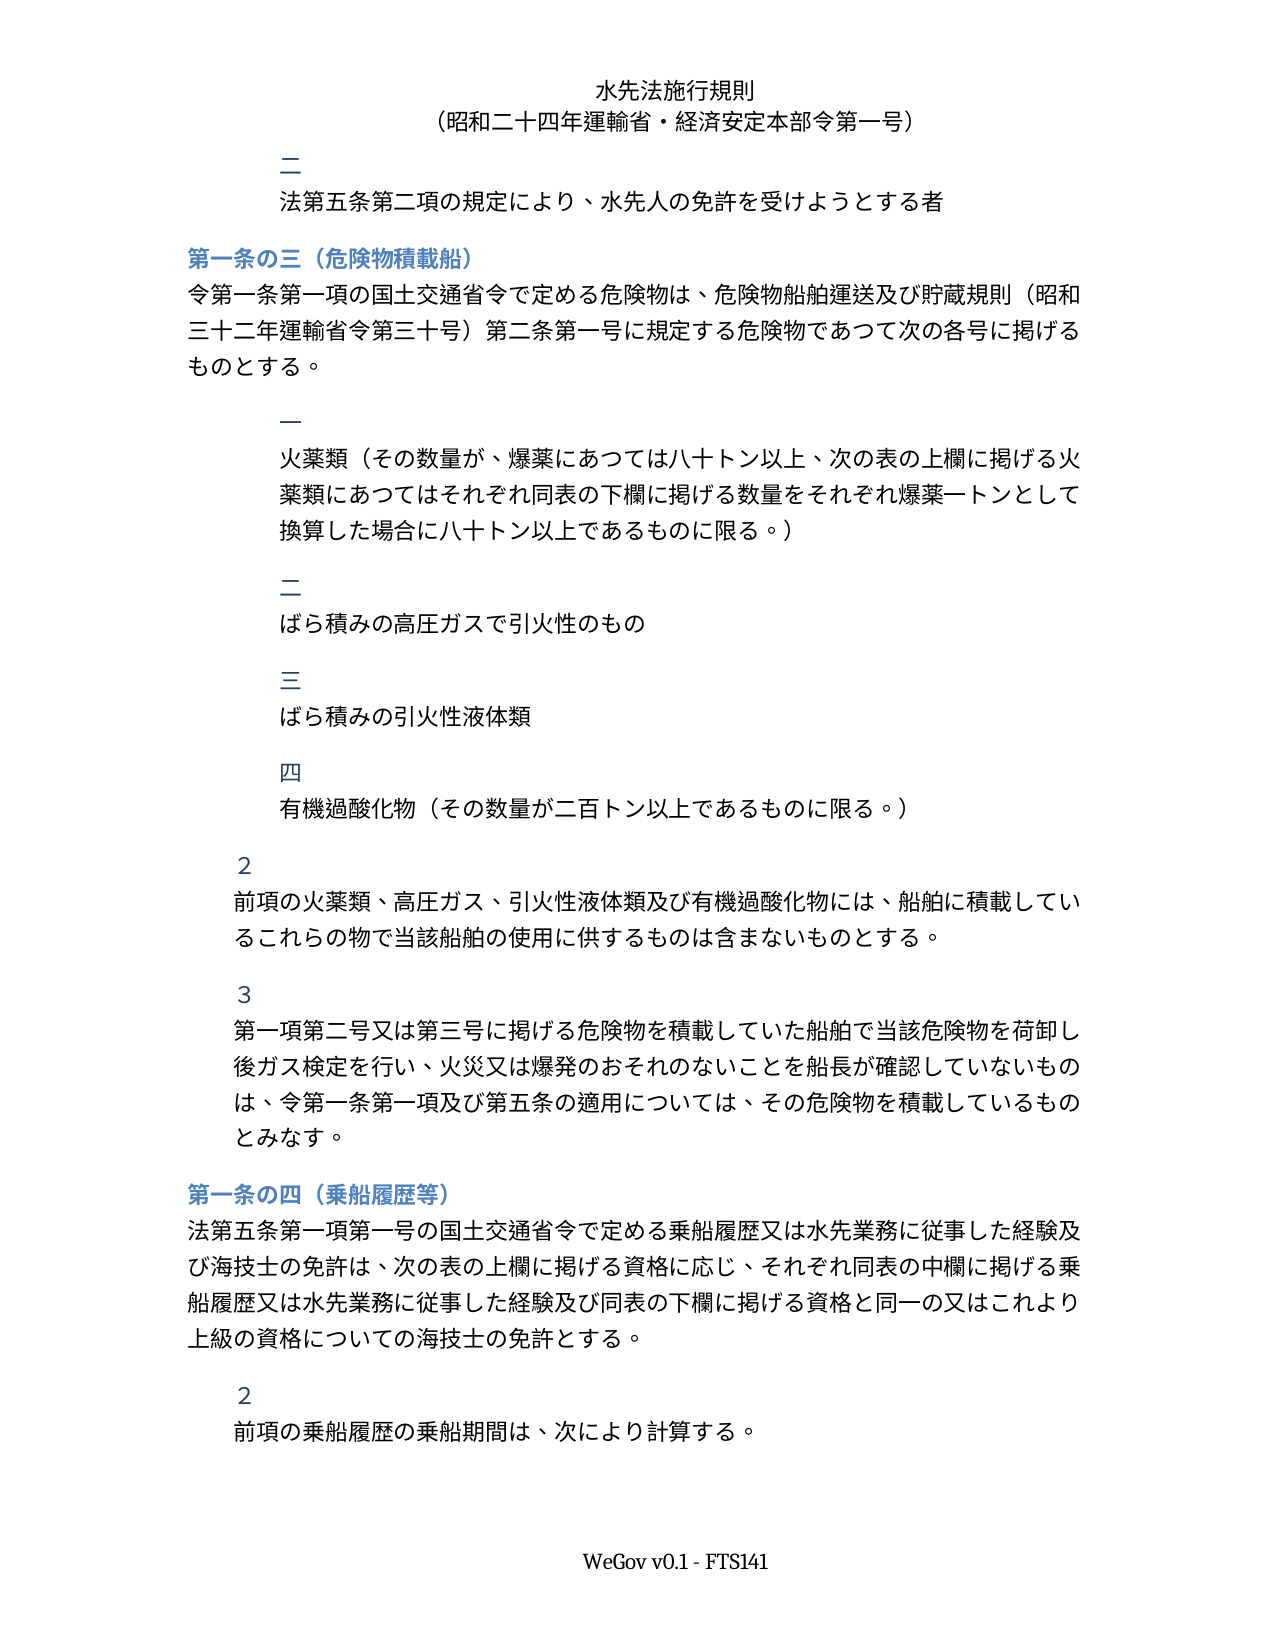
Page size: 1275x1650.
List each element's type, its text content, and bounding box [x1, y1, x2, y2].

text ばら積みの高圧ガスで引火性のもの [279, 608, 1087, 639]
text 令第一条第一項の国土交通省令で定める危険物は、危険物船舶運送及び貯蔵規則（昭和三十二年運輸省令第三十号）第二条第一号に規定する危険物であつて次の各号に掲げるものとする。 [187, 279, 1087, 382]
subtitle ３ [233, 979, 1087, 1010]
subtitle 第一条の四（乗船履歴等） [187, 1179, 1087, 1210]
text 前項の乗船履歴の乗船期間は、次により計算する。 [233, 1416, 1087, 1447]
text ばら積みの引火性液体類 [279, 701, 1087, 732]
text 前項の火薬類、高圧ガス、引火性液体類及び有機過酸化物には、船舶に積載しているこれらの物で当該船舶の使用に供するものは含まないものとする。 [233, 886, 1087, 953]
text 法第五条第一項第一号の国土交通省令で定める乗船履歴又は水先業務に従事した経験及び海技士の免許は、次の表の上欄に掲げる資格に応じ、それぞれ同表の中欄に掲げる乗船履歴又は水先業務に従事した経験及び同表の下欄に掲げる資格と同一の又はこれより上級の資格についての海技士の免許とする。 [187, 1215, 1087, 1354]
subtitle 三 [279, 664, 1087, 696]
subtitle 四 [279, 757, 1087, 788]
text 火薬類（その数量が、爆薬にあつては八十トン以上、次の表の上欄に掲げる火薬類にあつてはそれぞれ同表の下欄に掲げる数量をそれぞれ爆薬一トンとして換算した場合に八十トン以上であるものに限る。） [279, 443, 1087, 546]
subtitle 二 [279, 150, 1087, 181]
subtitle ２ [233, 850, 1087, 881]
subtitle ２ [233, 1380, 1087, 1411]
subtitle 二 [279, 572, 1087, 603]
text 第一項第二号又は第三号に掲げる危険物を積載していた船舶で当該危険物を荷卸し後ガス検定を行い、火災又は爆発のおそれのないことを船長が確認していないものは、令第一条第一項及び第五条の適用については、その危険物を積載しているものとみなす。 [233, 1014, 1087, 1154]
subtitle 第一条の三（危険物積載船） [187, 243, 1087, 274]
subtitle 一 [279, 407, 1087, 438]
text 有機過酸化物（その数量が二百トン以上であるものに限る。） [279, 793, 1087, 824]
text 法第五条第二項の規定により、水先人の免許を受けようとする者 [279, 186, 1087, 217]
